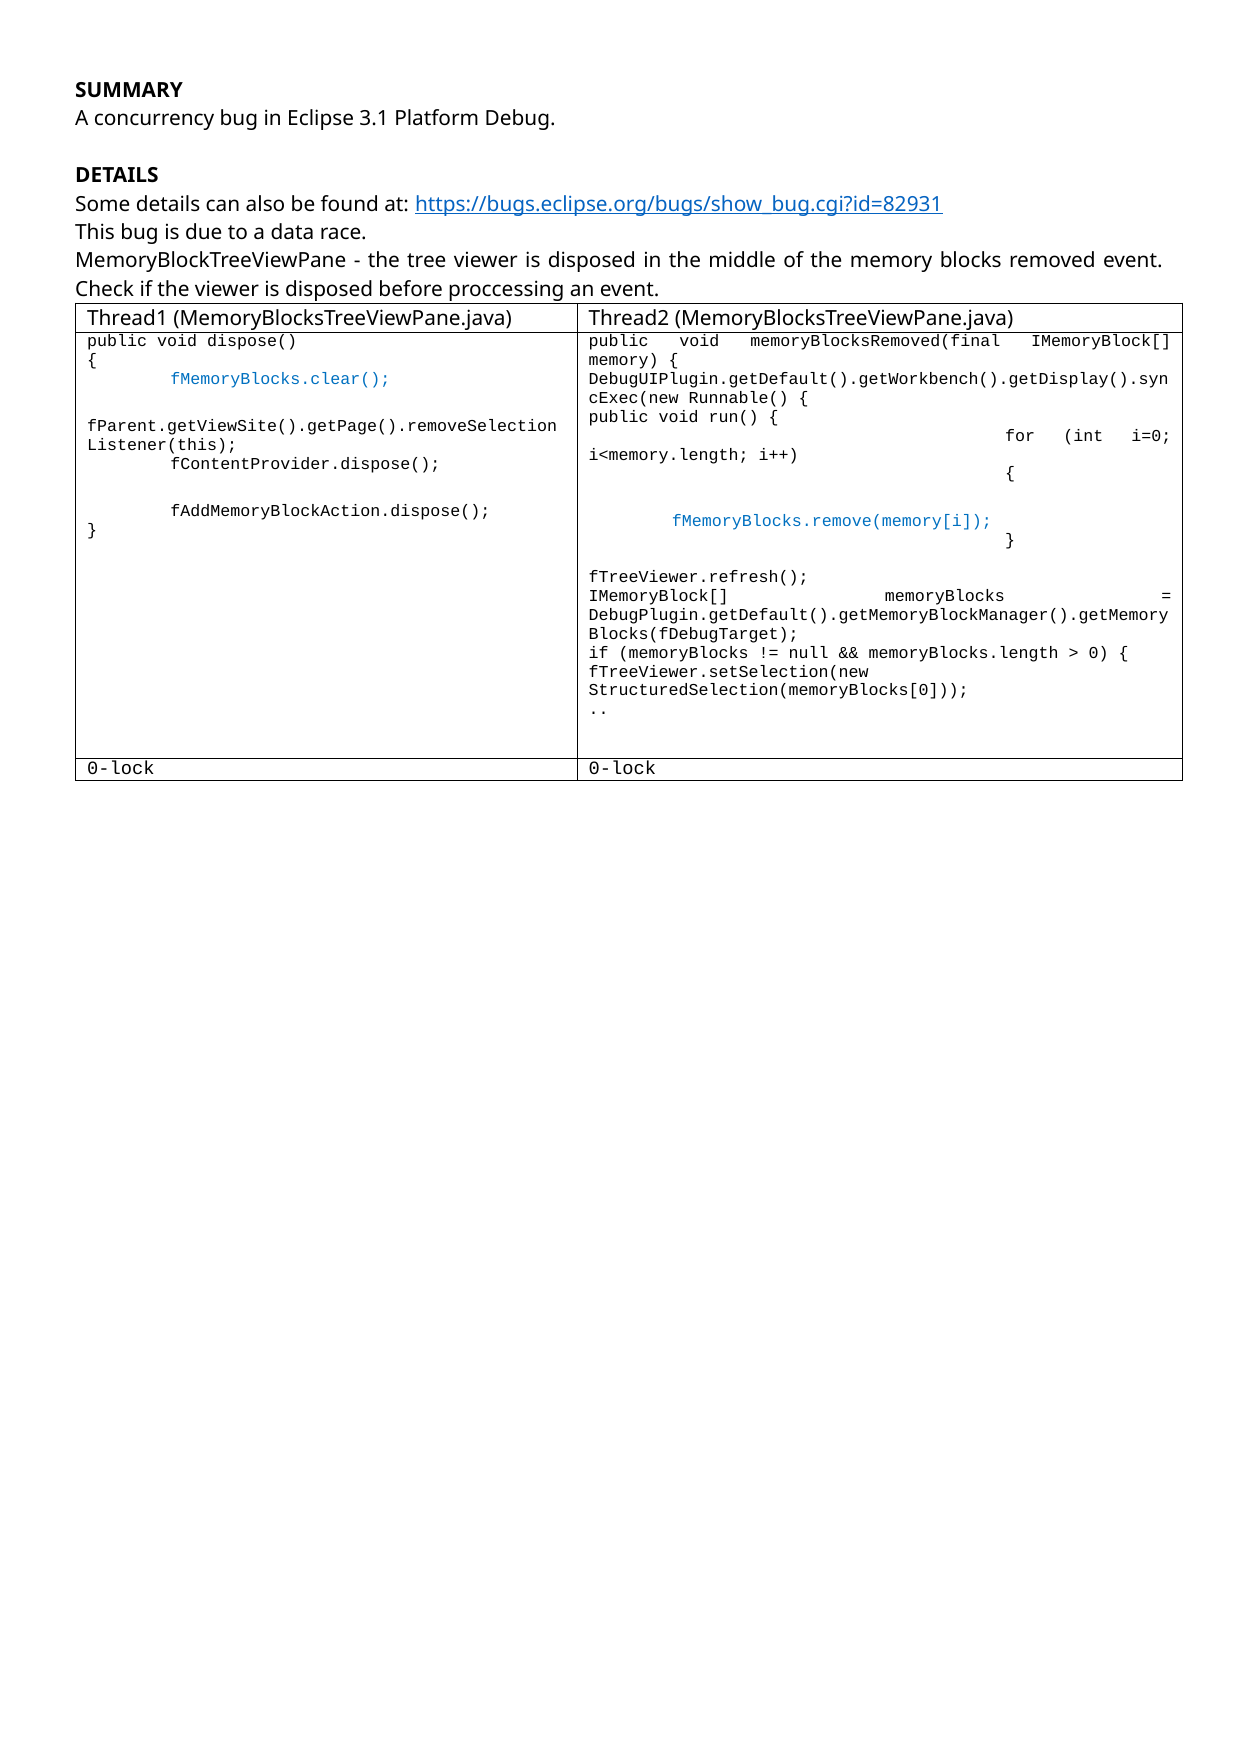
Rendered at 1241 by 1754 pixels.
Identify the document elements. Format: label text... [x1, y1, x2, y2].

table_cell public void memoryBlocksRemoved(final IMemoryBlock[] memory) { DebugUIPlugin.getDefault().getWorkbench().getDisplay().syncExec(new Runnable() { public void run() { for (int i=0; i<memory.length; i++) { fMemoryBlocks.remove(memory[i]); } fTreeViewer.refresh(); IMemoryBlock[] memoryBlocks = DebugPlugin.getDefault().getMemoryBlockManager().getMemoryBlocks(fDebugTarget); if (memoryBlocks != null && memoryBlocks.length > 0) { fTreeViewer.setSelection(new StructuredSelection(memoryBlocks[0])); .. [578, 333, 1182, 757]
text A concurrency bug in Eclipse 3.1 Platform Debug. [75, 103, 1165, 132]
table_cell 0-lock [578, 759, 1182, 780]
text Some details can also be found at: https://bugs.eclipse.org/bugs/show_bug.cgi?id=82931 [75, 189, 1165, 217]
table_header Thread2 (MemoryBlocksTreeViewPane.java) [578, 304, 1182, 332]
text This bug is due to a data race. [75, 217, 1165, 246]
table_header Thread1 (MemoryBlocksTreeViewPane.java) [76, 304, 577, 332]
text MemoryBlockTreeViewPane - the tree viewer is disposed in the middle of the memory blocks removed event. Check if the viewer is disposed before proccessing an event. [75, 246, 1165, 302]
table_cell public void dispose() { fMemoryBlocks.clear(); fParent.getViewSite().getPage().removeSelectionListener(this); fContentProvider.dispose(); fAddMemoryBlockAction.dispose(); } [76, 333, 577, 757]
text SUMMARY [75, 75, 1165, 103]
text DETAILS [75, 160, 1165, 189]
table_cell 0-lock [76, 759, 577, 780]
